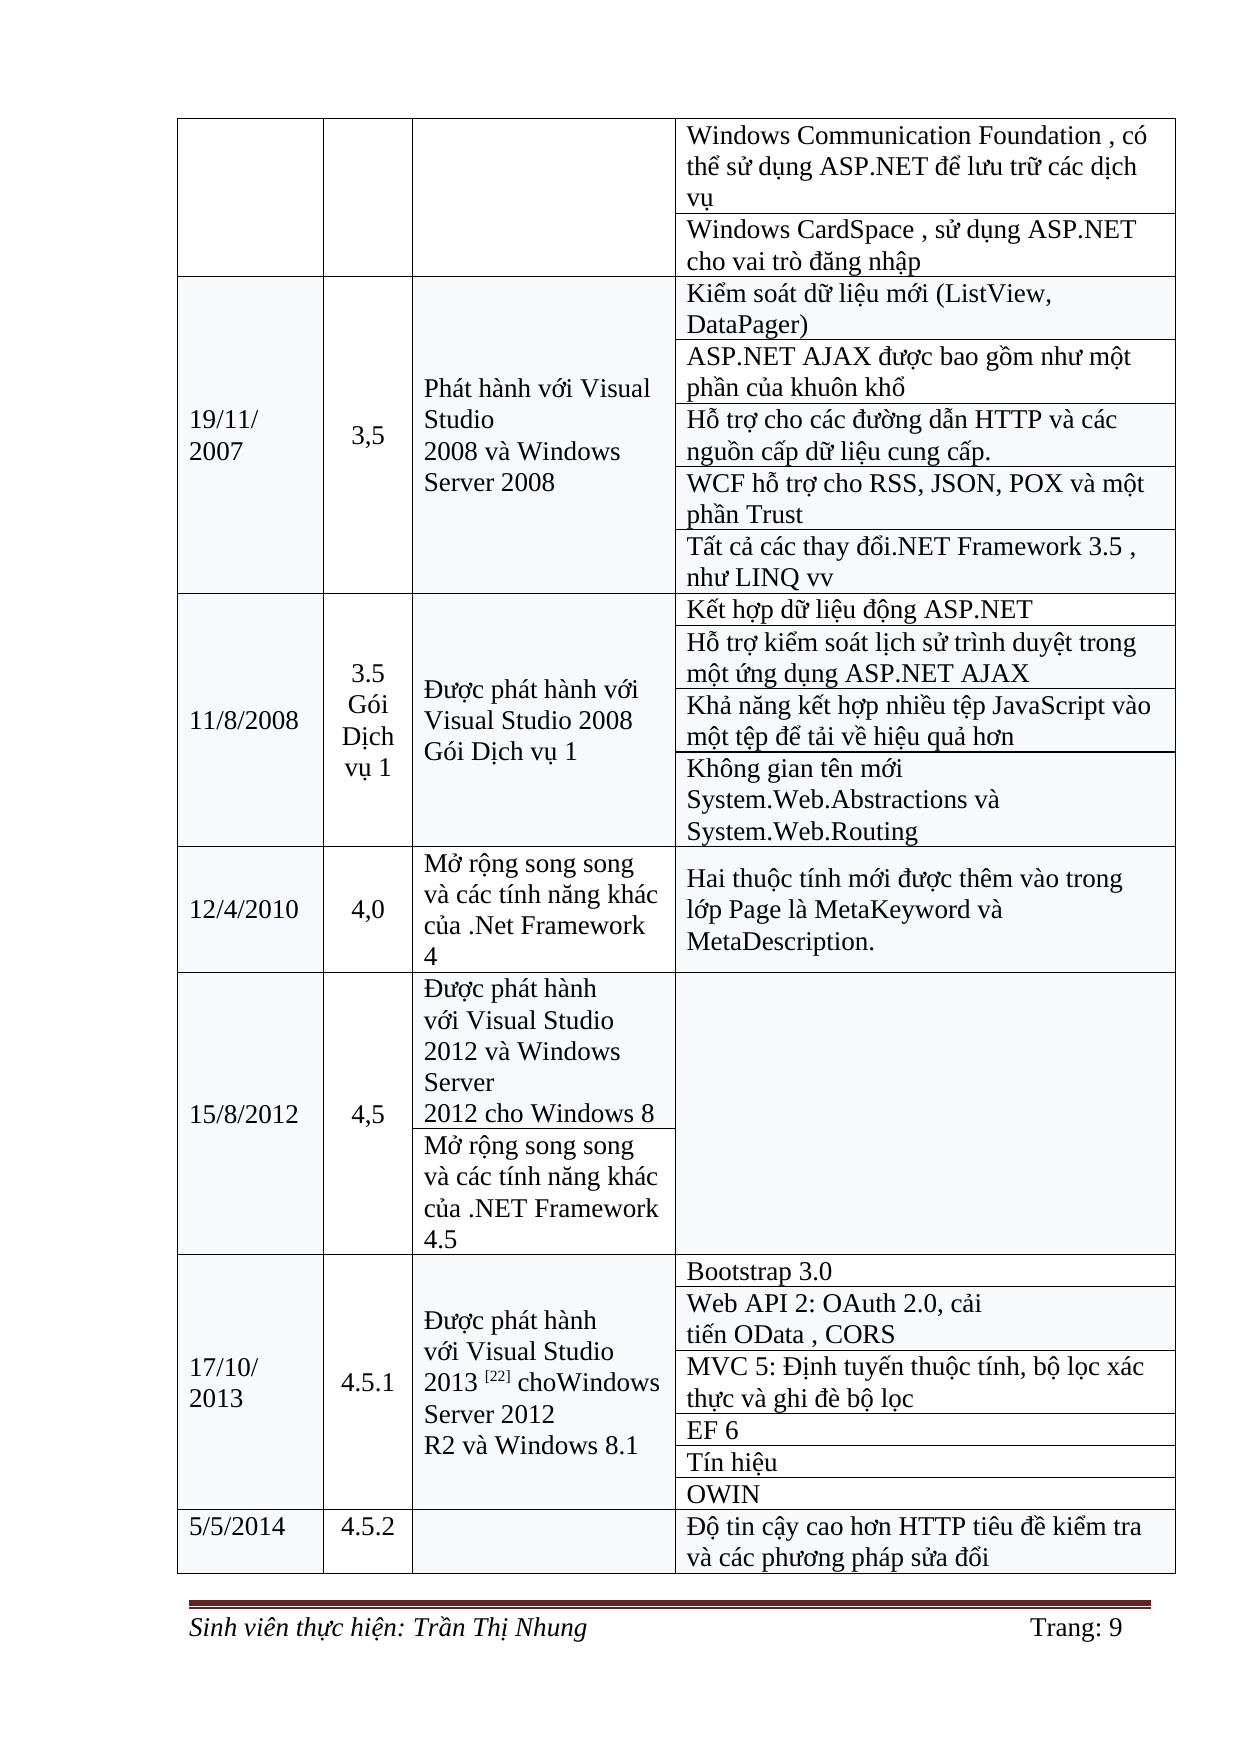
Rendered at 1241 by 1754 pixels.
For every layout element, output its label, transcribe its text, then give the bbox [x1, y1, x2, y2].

table_cell Được phát hành với Visual Studio 2012 và Windows Server 2012 cho Windows 8 [413, 973, 675, 1128]
table_cell Phát hành với Visual Studio 2008 và Windows Server 2008 [413, 277, 675, 593]
table_cell 17/10/ 2013 [178, 1255, 323, 1509]
table_cell Hai thuộc tính mới được thêm vào trong lớp Page là MetaKeyword và MetaDescription. [676, 847, 1175, 972]
table_cell Mở rộng song song và các tính năng khác của .NET Framework 4.5 [413, 1129, 675, 1254]
table_cell 19/11/ 2007 [178, 277, 323, 593]
table_cell 4,5 [324, 973, 412, 1254]
table_cell Web API 2: OAuth 2.0, cải tiến OData , CORS [676, 1287, 1175, 1349]
table_cell Bootstrap 3.0 [676, 1255, 1175, 1286]
table_cell Tất cả các thay đổi.NET Framework 3.5 , như LINQ vv [676, 530, 1175, 593]
table_cell Mở rộng song song và các tính năng khác của .Net Framework 4 [413, 847, 675, 972]
table_cell Không gian tên mới System.Web.Abstractions và System.Web.Routing [676, 753, 1175, 846]
table_cell Kiểm soát dữ liệu mới (ListView, DataPager) [676, 277, 1175, 339]
table_cell Kết hợp dữ liệu động ASP.NET [676, 594, 1175, 625]
table_cell Hỗ trợ cho các đường dẫn HTTP và các nguồn cấp dữ liệu cung cấp. [676, 404, 1175, 466]
table_cell Khả năng kết hợp nhiều tệp JavaScript vào một tệp để tải về hiệu quả hơn [676, 689, 1175, 751]
table_cell [413, 1510, 675, 1573]
table_cell 12/4/2010 [178, 847, 323, 972]
table_cell 3,5 [324, 277, 412, 593]
table_cell 4.5.1 [324, 1255, 412, 1509]
table_cell 4,0 [324, 847, 412, 972]
table_cell Tín hiệu [676, 1446, 1175, 1477]
table_cell Được phát hành với Visual Studio 2013 [22] choWindows Server 2012 R2 và Windows 8.1 [413, 1255, 675, 1509]
table_cell MVC 5: Định tuyến thuộc tính, bộ lọc xác thực và ghi đè bộ lọc [676, 1351, 1175, 1413]
table_cell EF 6 [676, 1414, 1175, 1445]
table_cell Độ tin cậy cao hơn HTTP tiêu đề kiểm tra và các phương pháp sửa đổi [676, 1510, 1175, 1573]
table_cell 4.5.2 [324, 1510, 412, 1573]
table_cell 5/5/2014 [178, 1510, 323, 1573]
table_cell Được phát hành với Visual Studio 2008 Gói Dịch vụ 1 [413, 594, 675, 846]
table_cell [676, 973, 1175, 1254]
table_cell 3.5 Gói Dịch vụ 1 [324, 594, 412, 846]
table_cell WCF hỗ trợ cho RSS, JSON, POX và một phần Trust [676, 467, 1175, 529]
table_cell Hỗ trợ kiểm soát lịch sử trình duyệt trong một ứng dụng ASP.NET AJAX [676, 626, 1175, 688]
table_cell ASP.NET AJAX được bao gồm như một phần của khuôn khổ [676, 340, 1175, 403]
table_cell OWIN [676, 1478, 1175, 1509]
table_cell Windows CardSpace , sử dụng ASP.NET cho vai trò đăng nhập [676, 214, 1175, 276]
table_cell 15/8/2012 [178, 973, 323, 1254]
table_cell 11/8/2008 [178, 594, 323, 846]
table_cell Windows Communication Foundation , có thể sử dụng ASP.NET để lưu trữ các dịch vụ [676, 119, 1175, 213]
